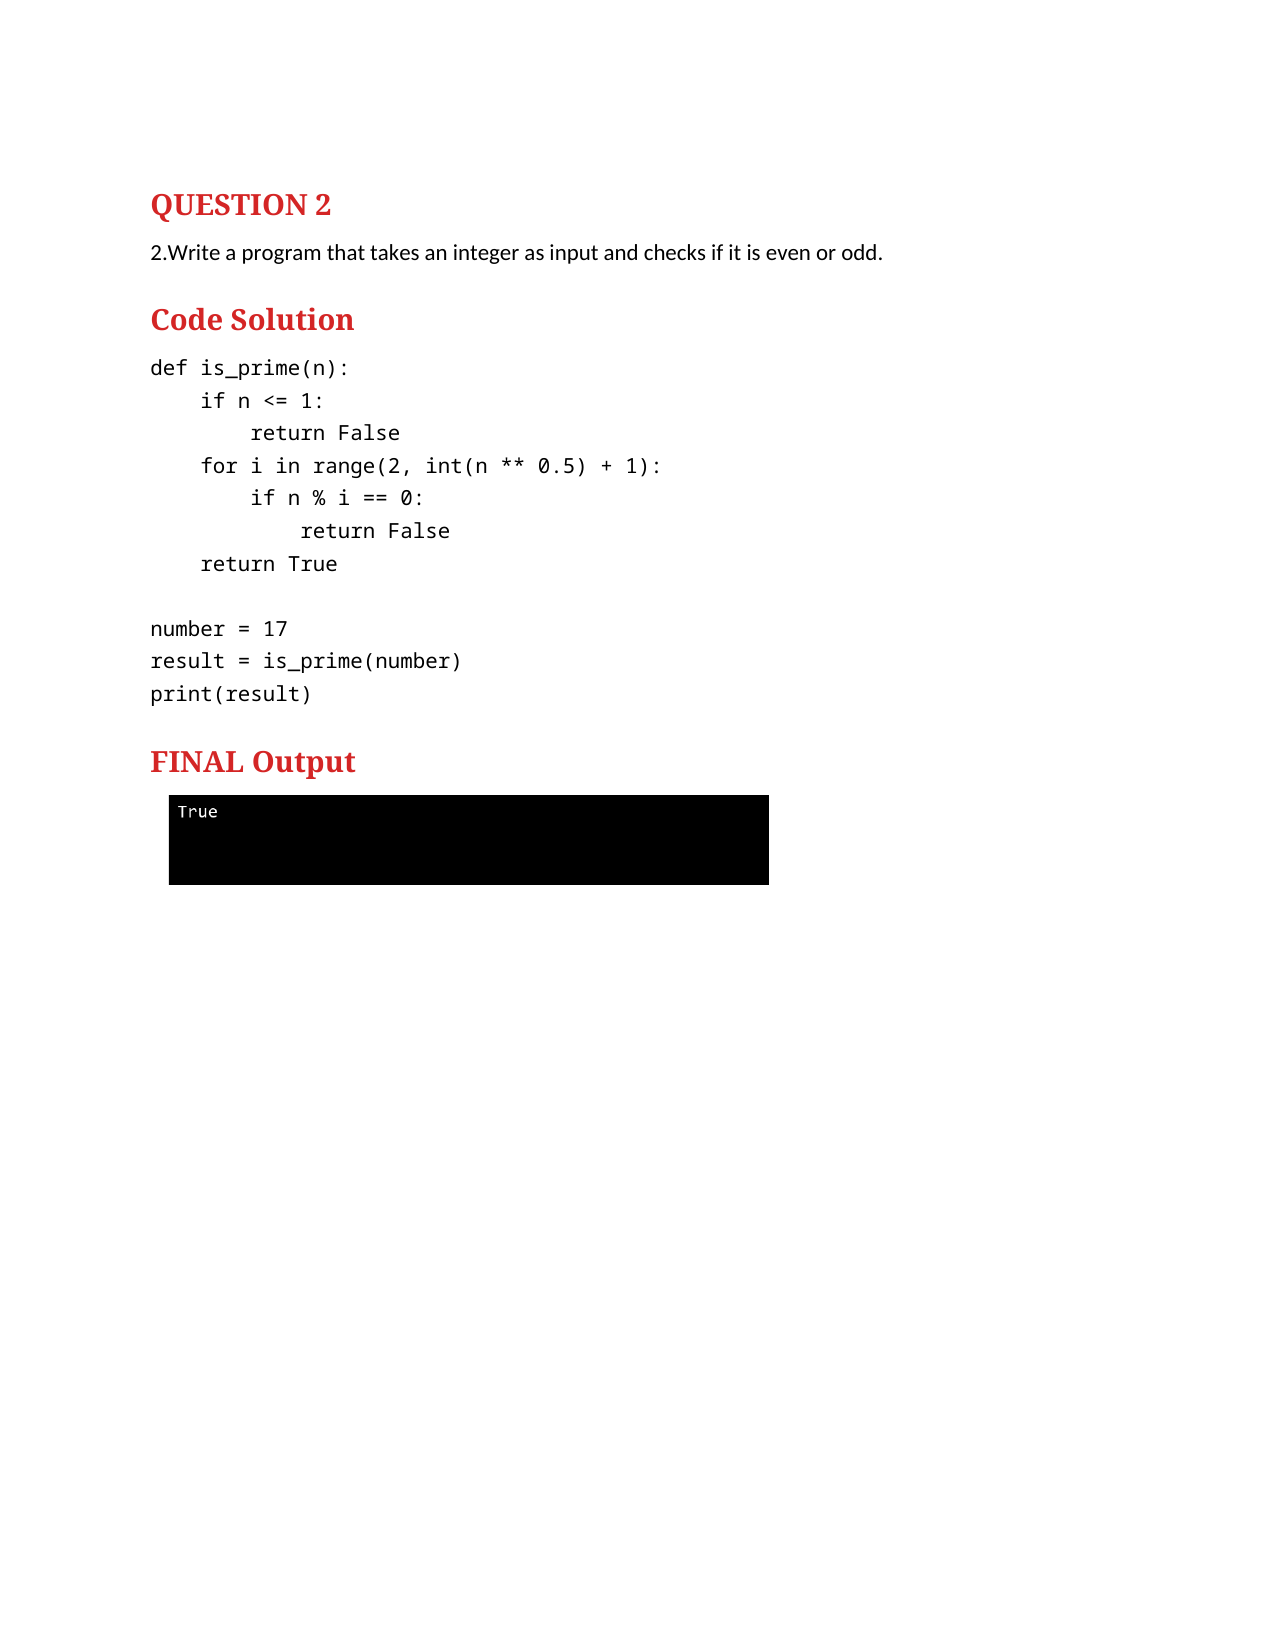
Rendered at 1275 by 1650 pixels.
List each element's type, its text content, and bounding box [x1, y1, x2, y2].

text def is_prime(n): if n <= 1: return False for i in range(2, int(n ** 0.5) + 1): if n % i == 0: return False return True number = 17 result = is_prime(number) print(result) [150, 353, 1064, 708]
subtitle QUESTION 2 [150, 184, 1064, 223]
picture [168, 795, 769, 885]
text 2.Write a program that takes an integer as input and checks if it is even or odd. [150, 238, 1064, 266]
subtitle Code Solution [150, 299, 1064, 339]
subtitle FINAL Output [150, 741, 1064, 781]
